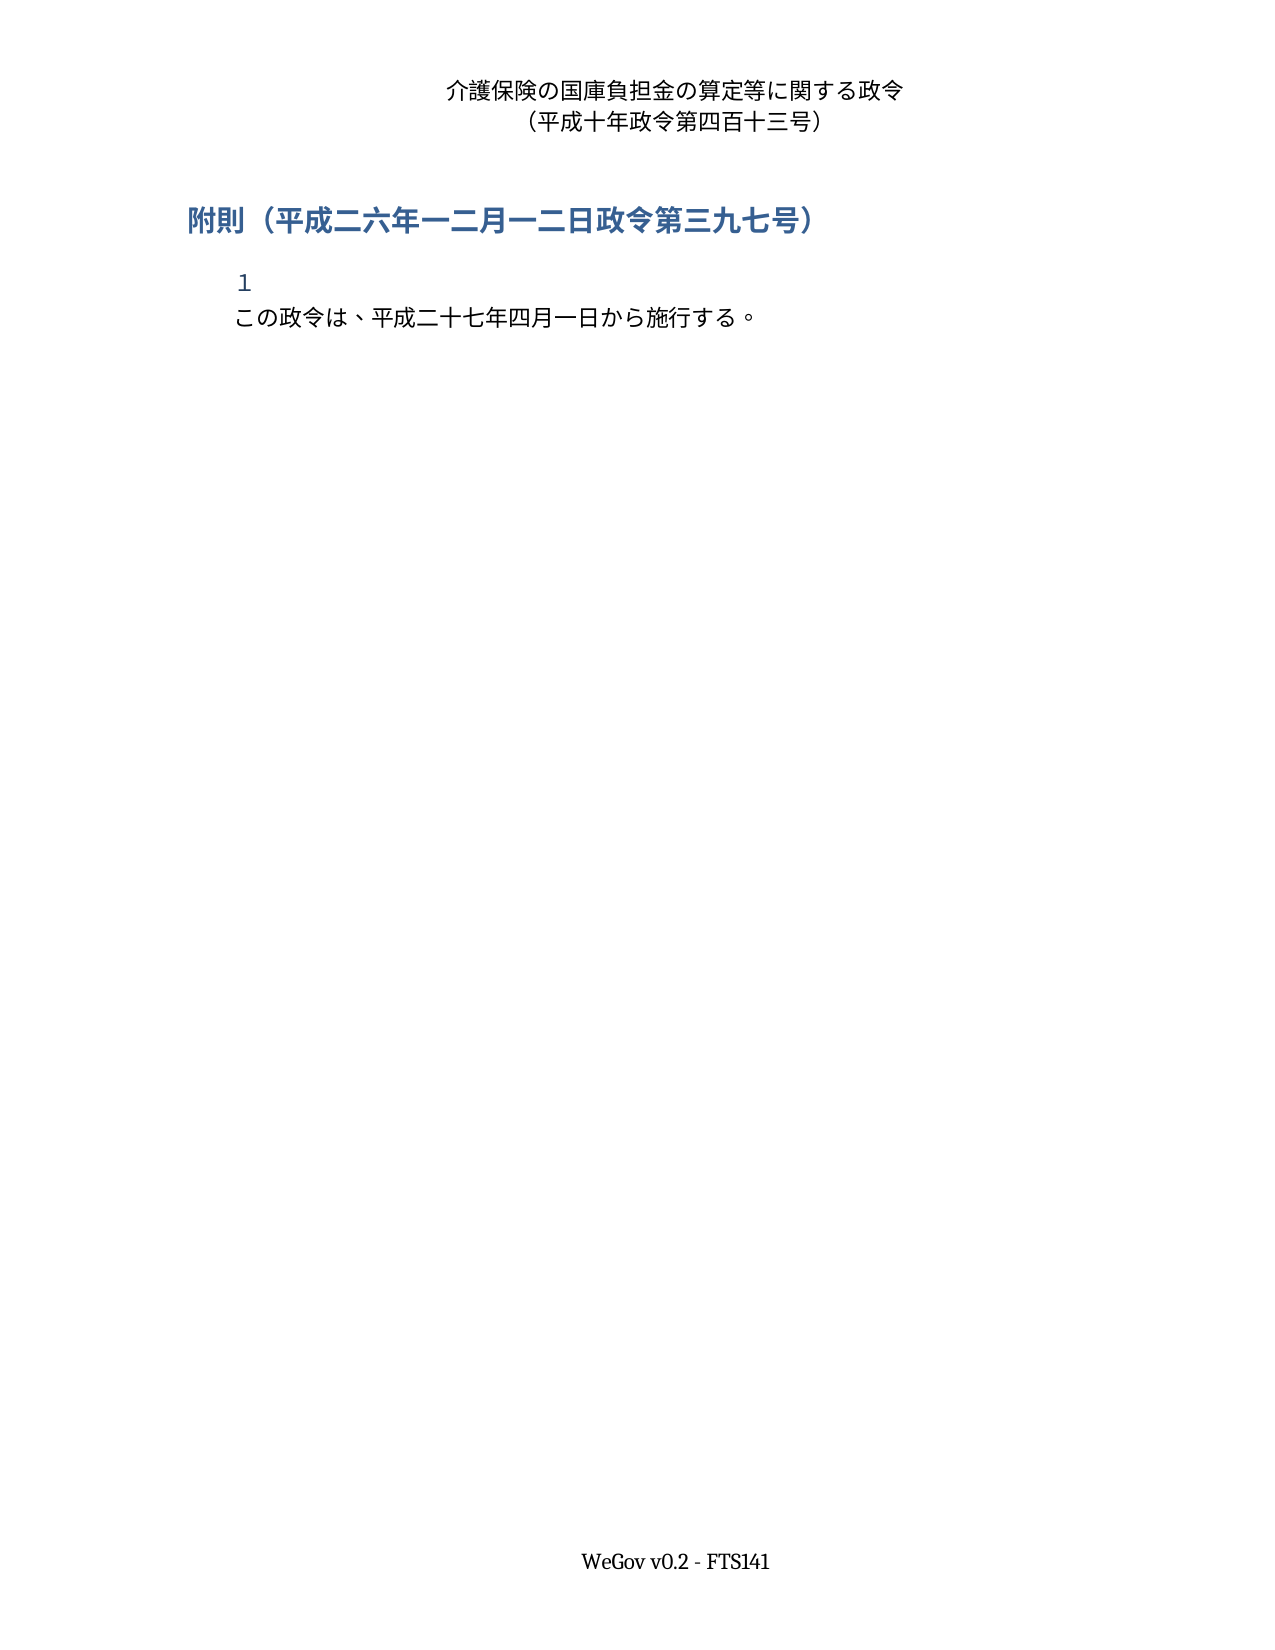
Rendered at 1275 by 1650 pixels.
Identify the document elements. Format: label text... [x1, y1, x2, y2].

subtitle 附則（平成二六年一二月一二日政令第三九七号） [187, 200, 1087, 240]
text この政令は、平成二十七年四月一日から施行する。 [233, 302, 1087, 334]
subtitle １ [233, 266, 1087, 298]
